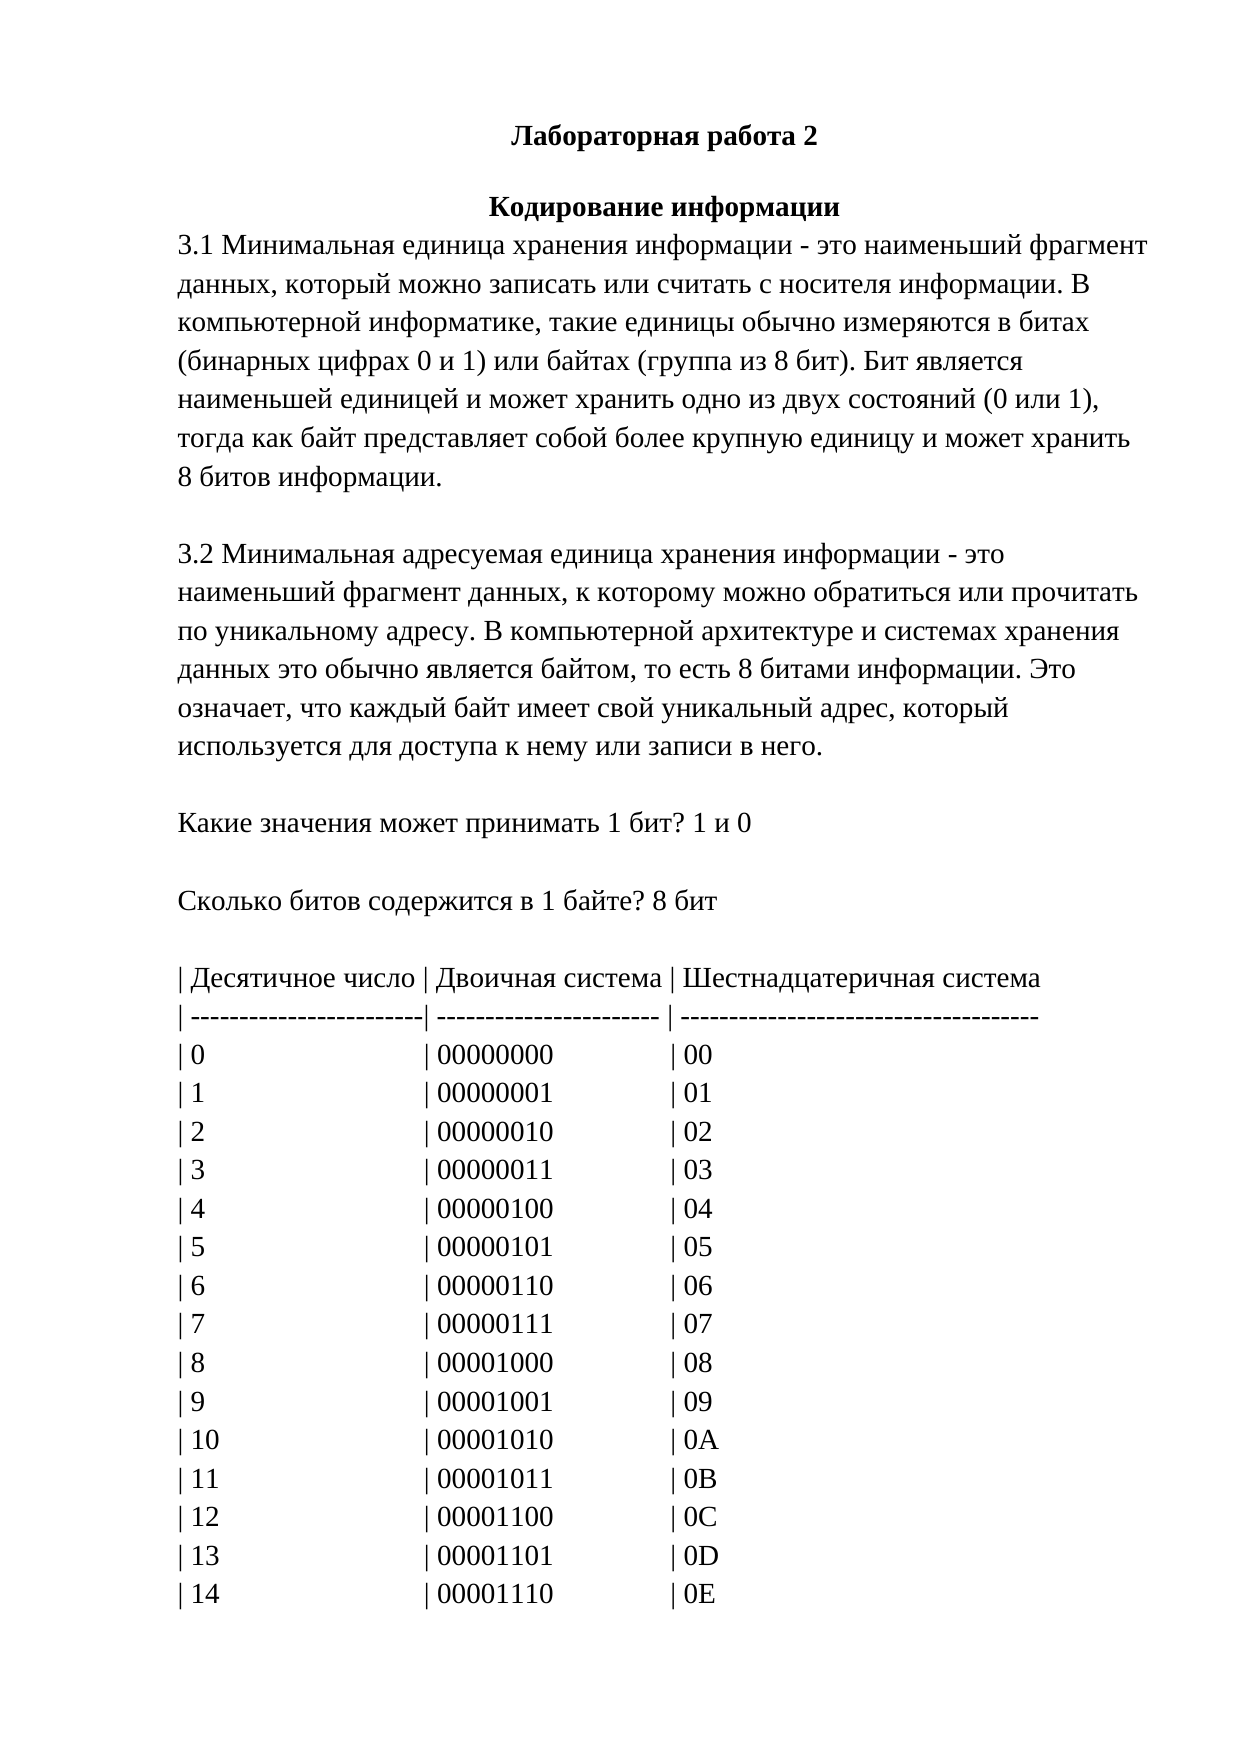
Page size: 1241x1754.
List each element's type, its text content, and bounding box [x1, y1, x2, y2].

text | 2 | 00000010 | 02 [177, 1114, 1152, 1147]
text | 13 | 00001101 | 0D [177, 1538, 1152, 1571]
text | 6 | 00000110 | 06 [177, 1268, 1152, 1302]
text Кодирование информации [177, 189, 1152, 222]
text | 8 | 00001000 | 08 [177, 1345, 1152, 1379]
text | 5 | 00000101 | 05 [177, 1229, 1152, 1263]
text | ------------------------| ----------------------- | ------------------------------------- [177, 998, 1152, 1032]
text | 14 | 00001110 | 0E [177, 1576, 1152, 1610]
text | 9 | 00001001 | 09 [177, 1384, 1152, 1417]
text | 10 | 00001010 | 0A [177, 1422, 1152, 1456]
text | 12 | 00001100 | 0C [177, 1499, 1152, 1533]
text 3.1 Минимальная единица хранения информации - это наименьший фрагмент данных, который можно записать или считать с носителя информации. В компьютерной информатике, такие единицы обычно измеряются в битах (бинарных цифрах 0 и 1) или байтах (группа из 8 бит). Бит является наименьшей единицей и может хранить одно из двух состояний (0 или 1), тогда как байт представляет собой более крупную единицу и может хранить 8 битов информации. [177, 227, 1152, 492]
text Лабораторная работа 2 [177, 118, 1152, 152]
text | Десятичное число | Двоичная система | Шестнадцатеричная система [177, 960, 1152, 993]
text Какие значения может принимать 1 бит? 1 и 0 [177, 806, 1152, 839]
text | 7 | 00000111 | 07 [177, 1307, 1152, 1340]
text | 4 | 00000100 | 04 [177, 1191, 1152, 1224]
text | 11 | 00001011 | 0B [177, 1461, 1152, 1494]
text | 3 | 00000011 | 03 [177, 1152, 1152, 1186]
text | 1 | 00000001 | 01 [177, 1075, 1152, 1109]
text 3.2 Минимальная адресуемая единица хранения информации - это наименьший фрагмент данных, к которому можно обратиться или прочитать по уникальному адресу. В компьютерной архитектуре и системах хранения данных это обычно является байтом, то есть 8 битами информации. Это означает, что каждый байт имеет свой уникальный адрес, который используется для доступа к нему или записи в него. [177, 536, 1152, 762]
text | 0 | 00000000 | 00 [177, 1037, 1152, 1070]
text Сколько битов содержится в 1 байте? 8 бит [177, 883, 1152, 916]
